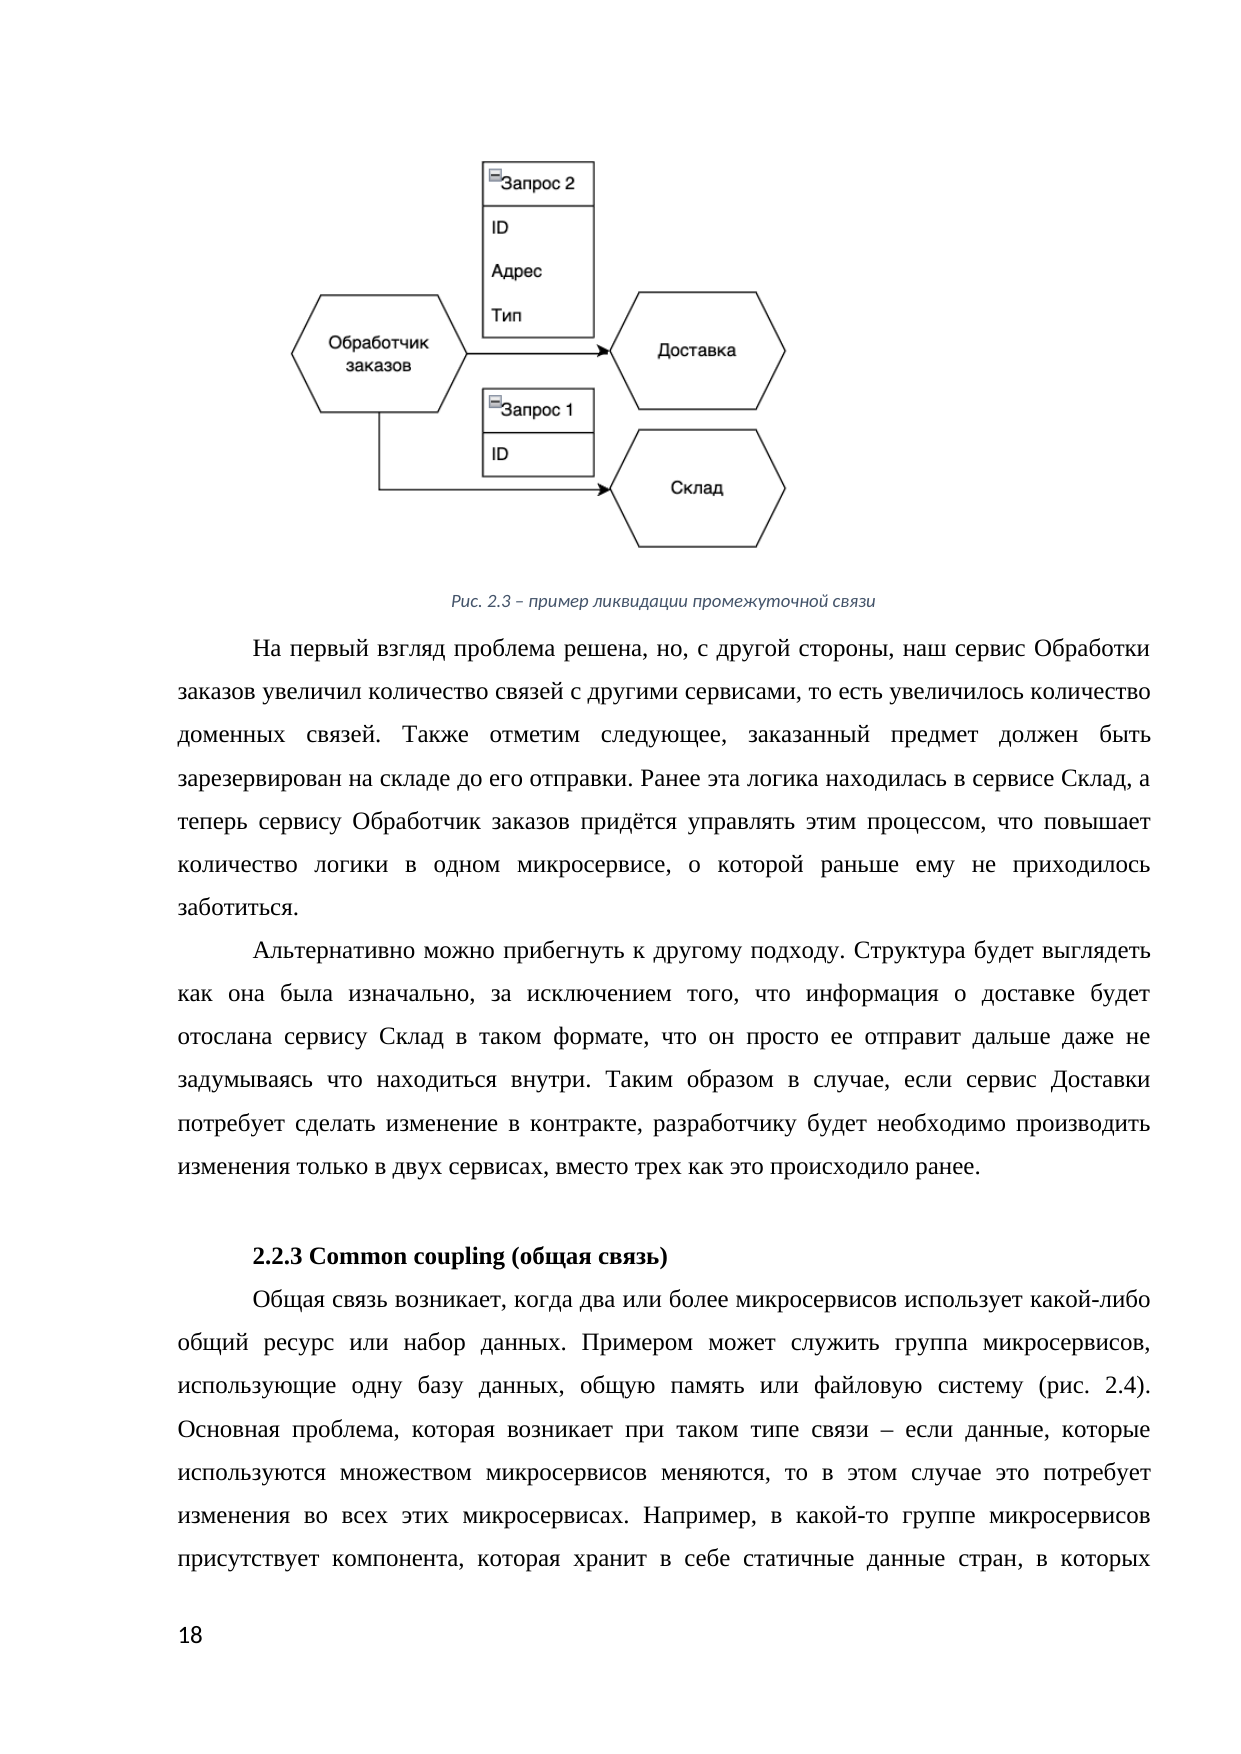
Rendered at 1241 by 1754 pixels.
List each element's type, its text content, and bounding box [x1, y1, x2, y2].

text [177, 1284, 1152, 1572]
text Рис. 2.3 – пример ликвидации промежуточной связи [177, 589, 1152, 612]
text На первый взгляд проблема решена, но, с другой стороны, наш сервис Обработки заказов увеличил количество связей с другими сервисами, то есть увеличилось количество доменных связей. Также отметим следующее, заказанный предмет должен быть зарезервирован на складе до его отправки. Ранее эта логика находилась в сервисе Склад, а теперь сервису Обработчик заказов придётся управлять этим процессом, что повышает количество логики в одном микросервисе, о которой раньше ему не приходилось заботиться. [177, 633, 1152, 921]
subtitle 2.2.3 Common coupling (общая связь) [177, 1241, 1152, 1270]
text Альтернативно можно прибегнуть к другому подходу. Структура будет выглядеть как она была изначально, за исключением того, что информация о доставке будет отослана сервису Склад в таком формате, что он просто ее отправит дальше даже не задумываясь что находиться внутри. Таким образом в случае, если сервис Доставки потребует сделать изменение в контракте, разработчику будет необходимо производить изменения только в двух сервисах, вместо трех как это происходило ранее. [177, 935, 1152, 1179]
picture [252, 147, 835, 575]
